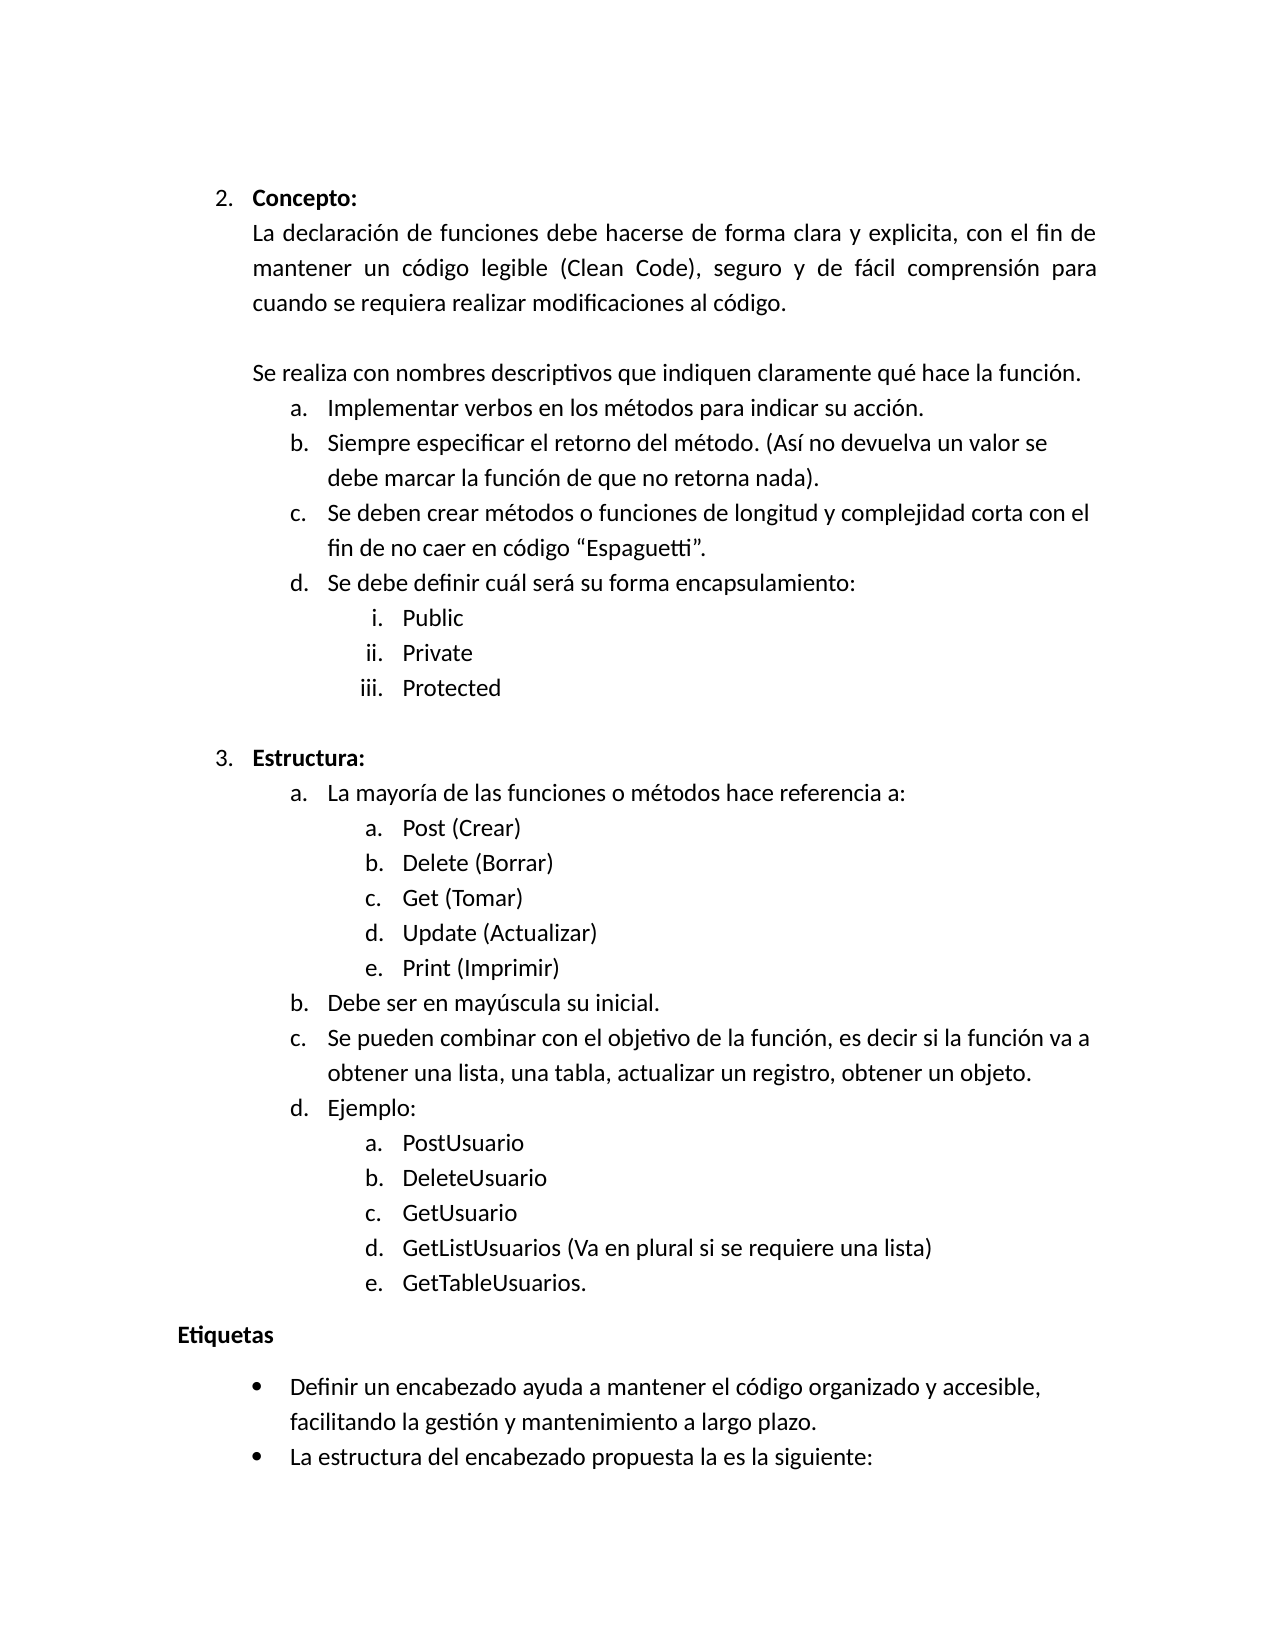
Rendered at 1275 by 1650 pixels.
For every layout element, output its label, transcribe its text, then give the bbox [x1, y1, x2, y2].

list Definir un encabezado ayuda a mantener el código organizado y accesible, facilitando la gestión y mantenimiento a largo plazo. [252, 1371, 1098, 1436]
list Se realiza con nombres descriptivos que indiquen claramente qué hace la función. [252, 358, 1098, 388]
list Private [383, 638, 1098, 668]
list DeleteUsuario [365, 1163, 1098, 1193]
list Se debe definir cuál será su forma encapsulamiento: [290, 568, 1098, 598]
list Update (Actualizar) [365, 918, 1098, 948]
list PostUsuario [365, 1128, 1098, 1158]
list Se pueden combinar con el objetivo de la función, es decir si la función va a obtener una lista, una tabla, actualizar un registro, obtener un objeto. [290, 1023, 1098, 1088]
list Se deben crear métodos o funciones de longitud y complejidad corta con el fin de no caer en código “Espaguetti”. [290, 498, 1098, 563]
list GetUsuario [365, 1198, 1098, 1228]
list La estructura del encabezado propuesta la es la siguiente: [252, 1441, 1098, 1471]
list Protected [383, 673, 1098, 703]
list Debe ser en mayúscula su inicial. [290, 988, 1098, 1018]
list GetTableUsuarios. [365, 1268, 1098, 1298]
list Siempre especificar el retorno del método. (Así no devuelva un valor se debe marcar la función de que no retorna nada). [290, 428, 1098, 493]
list La mayoría de las funciones o métodos hace referencia a: [290, 778, 1098, 808]
list Concepto: [215, 183, 1098, 213]
list Public [383, 603, 1098, 633]
list Print (Imprimir) [365, 953, 1098, 983]
text Etiquetas [177, 1319, 1098, 1350]
list La declaración de funciones debe hacerse de forma clara y explicita, con el fin de mantener un código legible (Clean Code), seguro y de fácil comprensión para cuando se requiera realizar modificaciones al código. [252, 218, 1098, 318]
list Estructura: [215, 743, 1098, 773]
list Delete (Borrar) [365, 848, 1098, 878]
list Ejemplo: [290, 1093, 1098, 1123]
list Get (Tomar) [365, 883, 1098, 913]
list Implementar verbos en los métodos para indicar su acción. [290, 393, 1098, 423]
list Post (Crear) [365, 813, 1098, 843]
list GetListUsuarios (Va en plural si se requiere una lista) [365, 1233, 1098, 1263]
